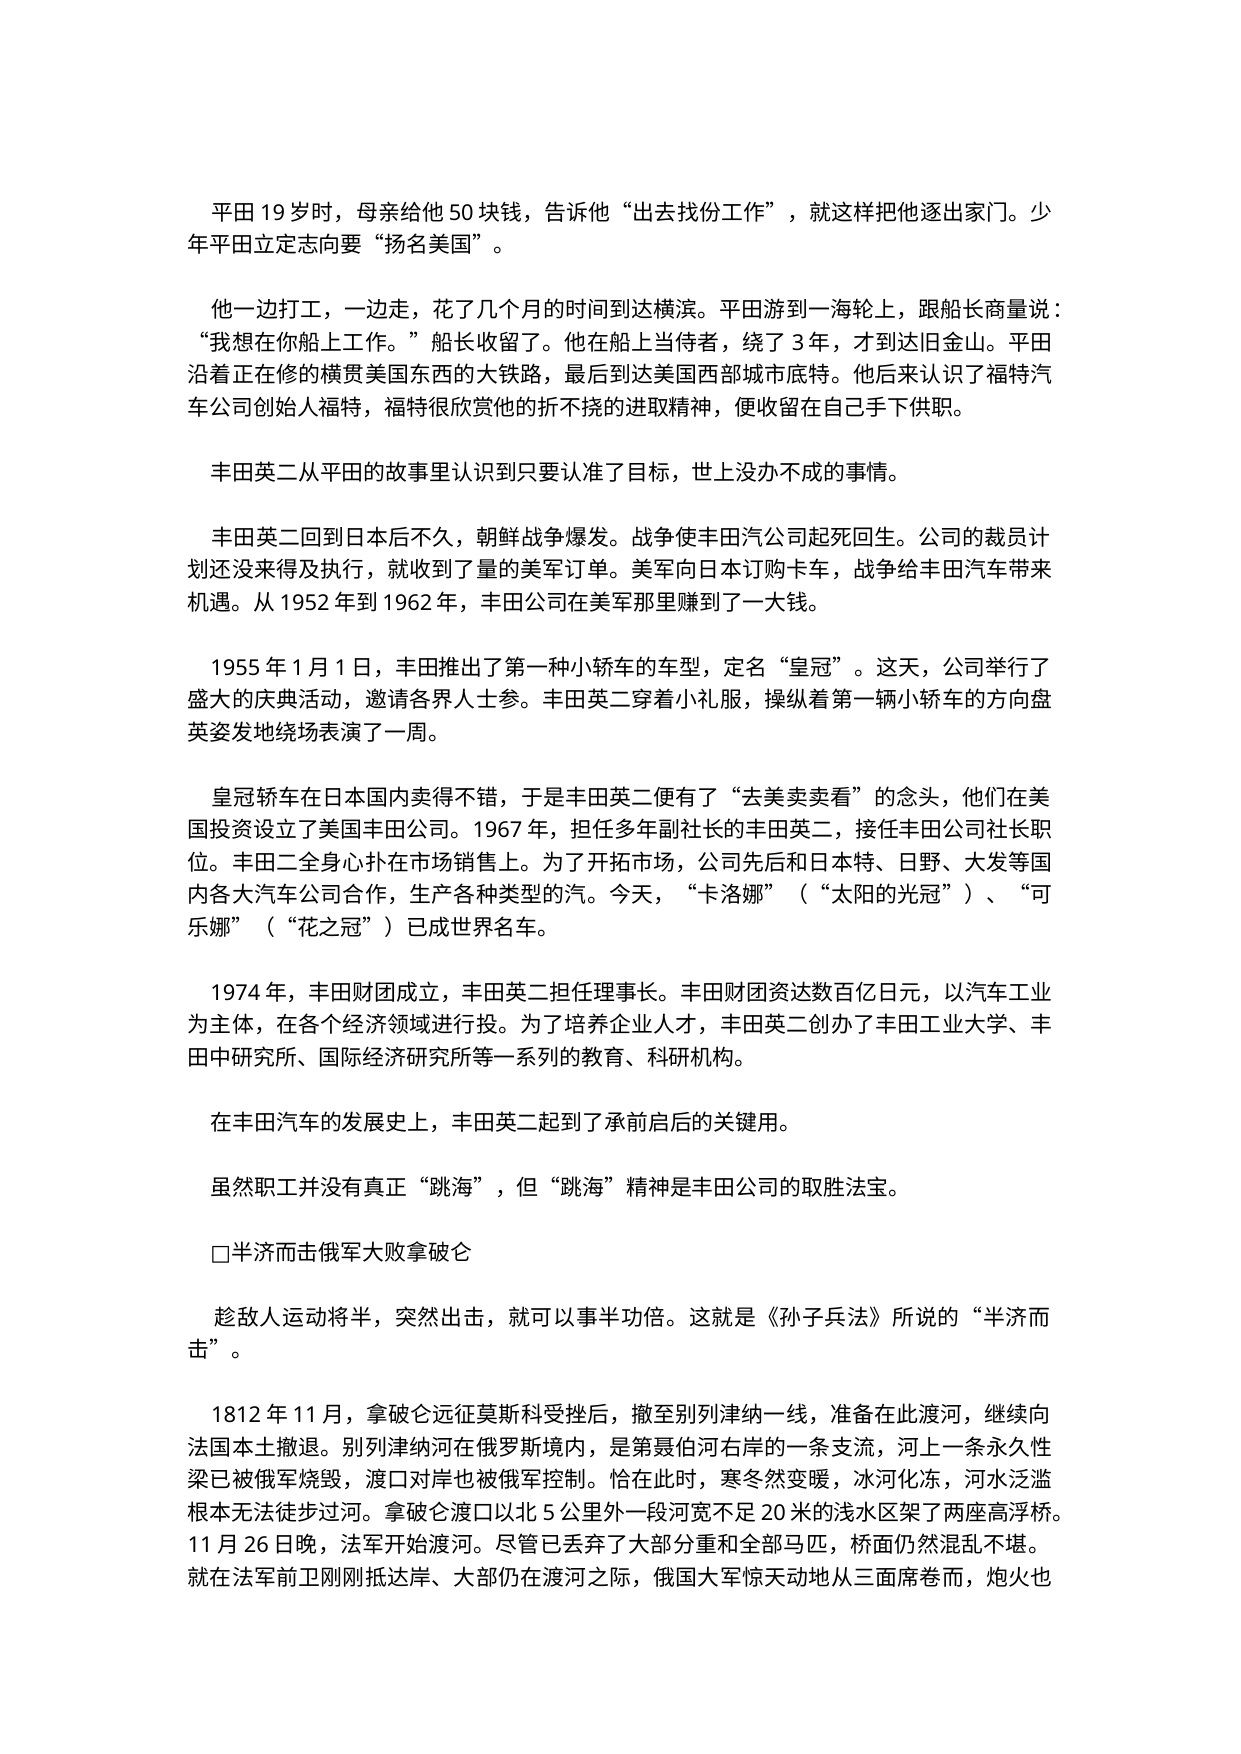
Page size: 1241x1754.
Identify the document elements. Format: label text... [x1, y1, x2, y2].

text 趁敌人运动将半，突然出击，就可以事半功倍。这就是《孙子兵法》所说的“半济而击”。 [187, 1299, 1053, 1364]
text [187, 1397, 1053, 1592]
text 丰田英二从平田的故事里认识到只要认准了目标，世上没办不成的事情。 [187, 454, 1053, 487]
text □半济而击俄军大败拿破仑 [187, 1234, 1053, 1267]
text 丰田英二回到日本后不久，朝鲜战争爆发。战争使丰田汽公司起死回生。公司的裁员计划还没来得及执行，就收到了量的美军订单。美军向日本订购卡车，战争给丰田汽车带来机遇。从1952年到1962年，丰田公司在美军那里赚到了一大钱。 [187, 519, 1053, 617]
text 虽然职工并没有真正“跳海”，但“跳海”精神是丰田公司的取胜法宝。 [187, 1169, 1053, 1202]
text 他一边打工，一边走，花了几个月的时间到达横滨。平田游到一海轮上，跟船长商量说：“我想在你船上工作。”船长收留了。他在船上当侍者，绕了3年，才到达旧金山。平田沿着正在修的横贯美国东西的大铁路，最后到达美国西部城市底特。他后来认识了福特汽车公司创始人福特，福特很欣赏他的折不挠的进取精神，便收留在自己手下供职。 [187, 292, 1053, 422]
text 1974年，丰田财团成立，丰田英二担任理事长。丰田财团资达数百亿日元，以汽车工业为主体，在各个经济领域进行投。为了培养企业人才，丰田英二创办了丰田工业大学、丰田中研究所、国际经济研究所等一系列的教育、科研机构。 [187, 974, 1053, 1072]
text 1955年1月1日，丰田推出了第一种小轿车的车型，定名“皇冠”。这天，公司举行了盛大的庆典活动，邀请各界人士参。丰田英二穿着小礼服，操纵着第一辆小轿车的方向盘，英姿发地绕场表演了一周。 [187, 649, 1053, 747]
text 皇冠轿车在日本国内卖得不错，于是丰田英二便有了“去美卖卖看”的念头，他们在美国投资设立了美国丰田公司。1967年，担任多年副社长的丰田英二，接任丰田公司社长职位。丰田二全身心扑在市场销售上。为了开拓市场，公司先后和日本特、日野、大发等国内各大汽车公司合作，生产各种类型的汽。今天，“卡洛娜”（“太阳的光冠”）、“可乐娜”（“花之冠”）已成世界名车。 [187, 779, 1053, 942]
text 平田19岁时，母亲给他50块钱，告诉他“出去找份工作”，就这样把他逐出家门。少年平田立定志向要“扬名美国”。 [187, 194, 1053, 259]
text 在丰田汽车的发展史上，丰田英二起到了承前启后的关键用。 [187, 1104, 1053, 1137]
